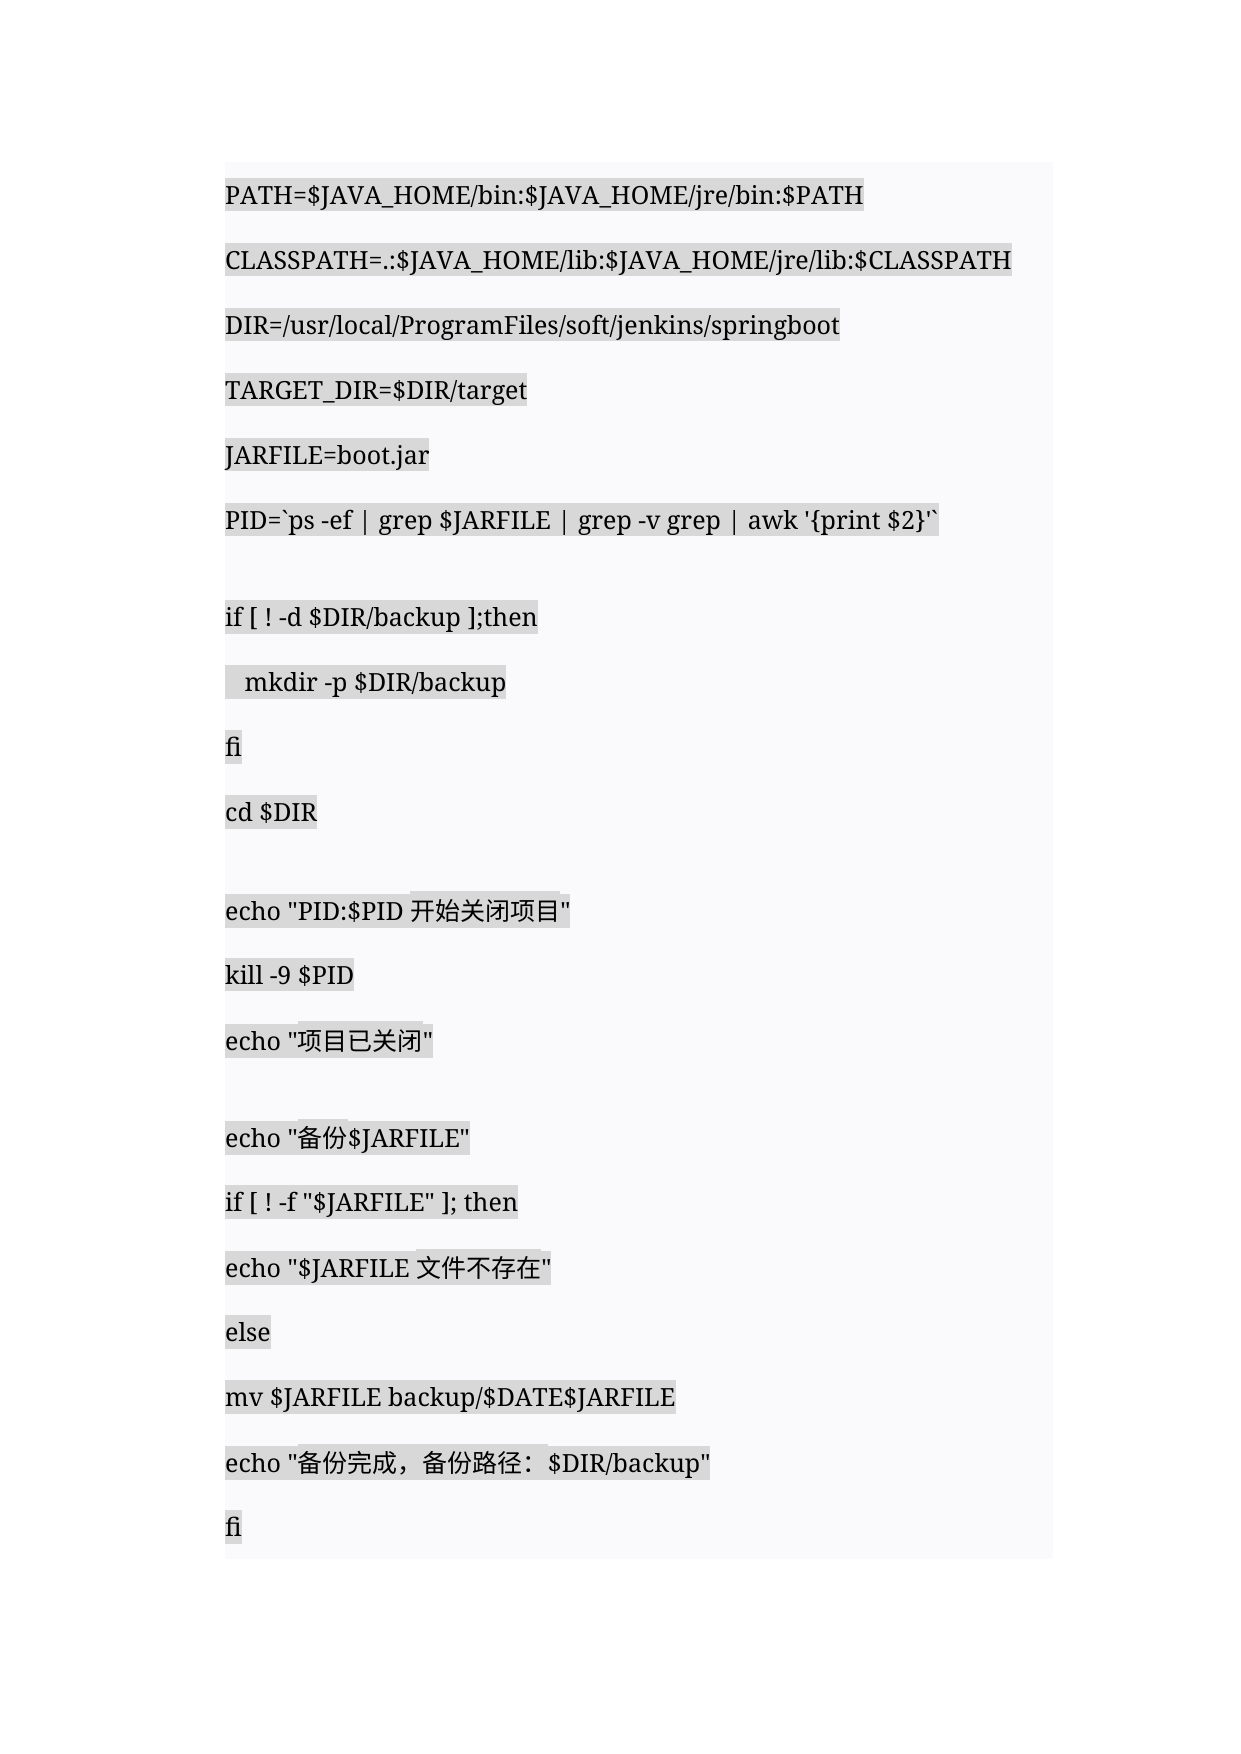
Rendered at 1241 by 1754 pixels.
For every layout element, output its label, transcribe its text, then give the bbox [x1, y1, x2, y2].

text mv $JARFILE backup/$DATE$JARFILE [225, 1364, 1053, 1429]
text cd $DIR [225, 779, 1053, 844]
text PID=`ps -ef | grep $JARFILE | grep -v grep | awk '{print $2}'` [225, 487, 1053, 552]
text else [225, 1299, 1053, 1364]
text CLASSPATH=.:$JAVA_HOME/lib:$JAVA_HOME/jre/lib:$CLASSPATH [225, 227, 1053, 292]
text if [ ! -f "$JARFILE" ]; then [225, 1169, 1053, 1234]
text JARFILE=boot.jar [225, 422, 1053, 487]
text kill -9 $PID [225, 942, 1053, 1007]
text fi [225, 714, 1053, 779]
text DIR=/usr/local/ProgramFiles/soft/jenkins/springboot [225, 292, 1053, 357]
text if [ ! -d $DIR/backup ];then [225, 584, 1053, 649]
text PATH=$JAVA_HOME/bin:$JAVA_HOME/jre/bin:$PATH [225, 162, 1053, 227]
text fi [225, 1494, 1053, 1559]
text echo "PID:$PID 开始关闭项目" [225, 877, 1053, 942]
text echo "备份$JARFILE" [225, 1104, 1053, 1169]
text echo "备份完成，备份路径：$DIR/backup" [225, 1429, 1053, 1494]
text echo "项目已关闭" [225, 1007, 1053, 1072]
text mkdir -p $DIR/backup [225, 649, 1053, 714]
text TARGET_DIR=$DIR/target [225, 357, 1053, 422]
text echo "$JARFILE 文件不存在" [225, 1234, 1053, 1299]
